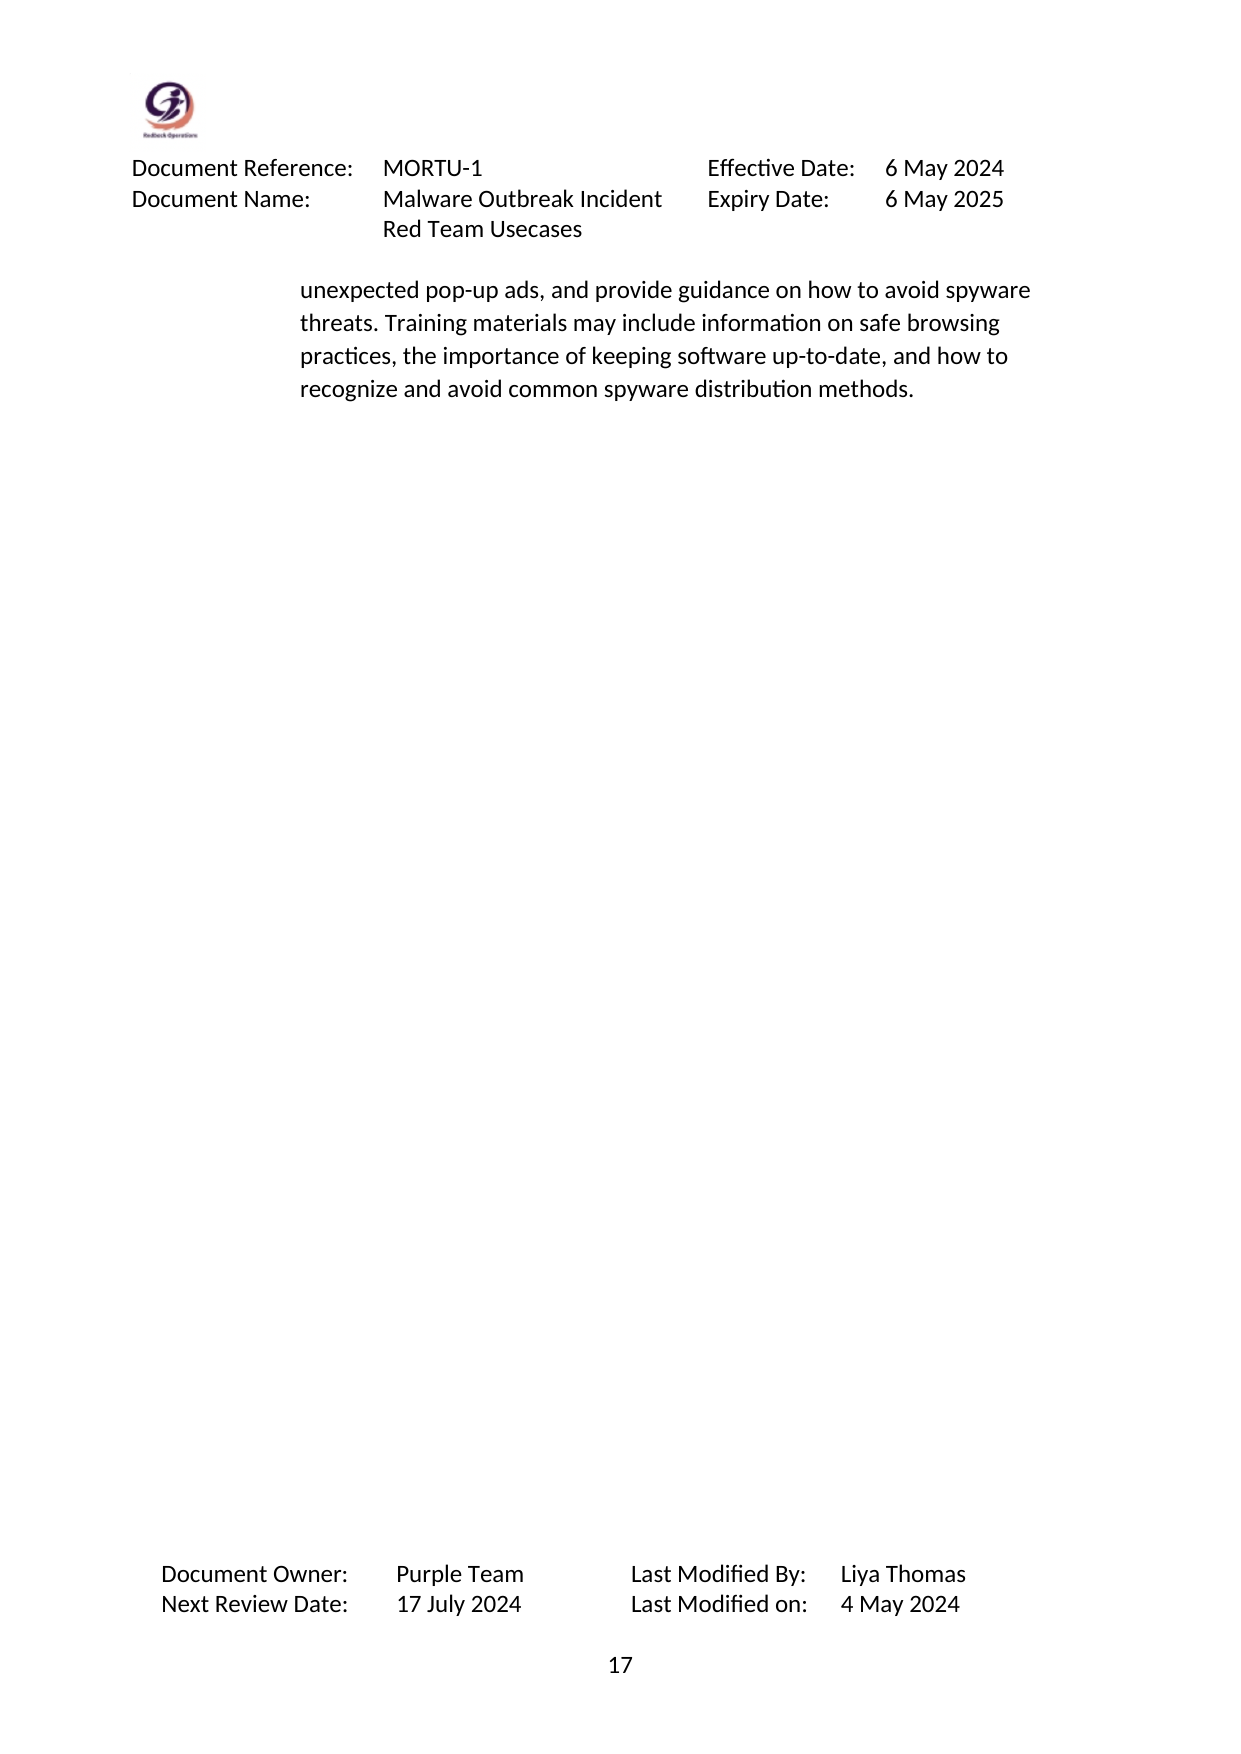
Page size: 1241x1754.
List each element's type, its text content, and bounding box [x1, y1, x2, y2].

picture [129, 73, 206, 151]
